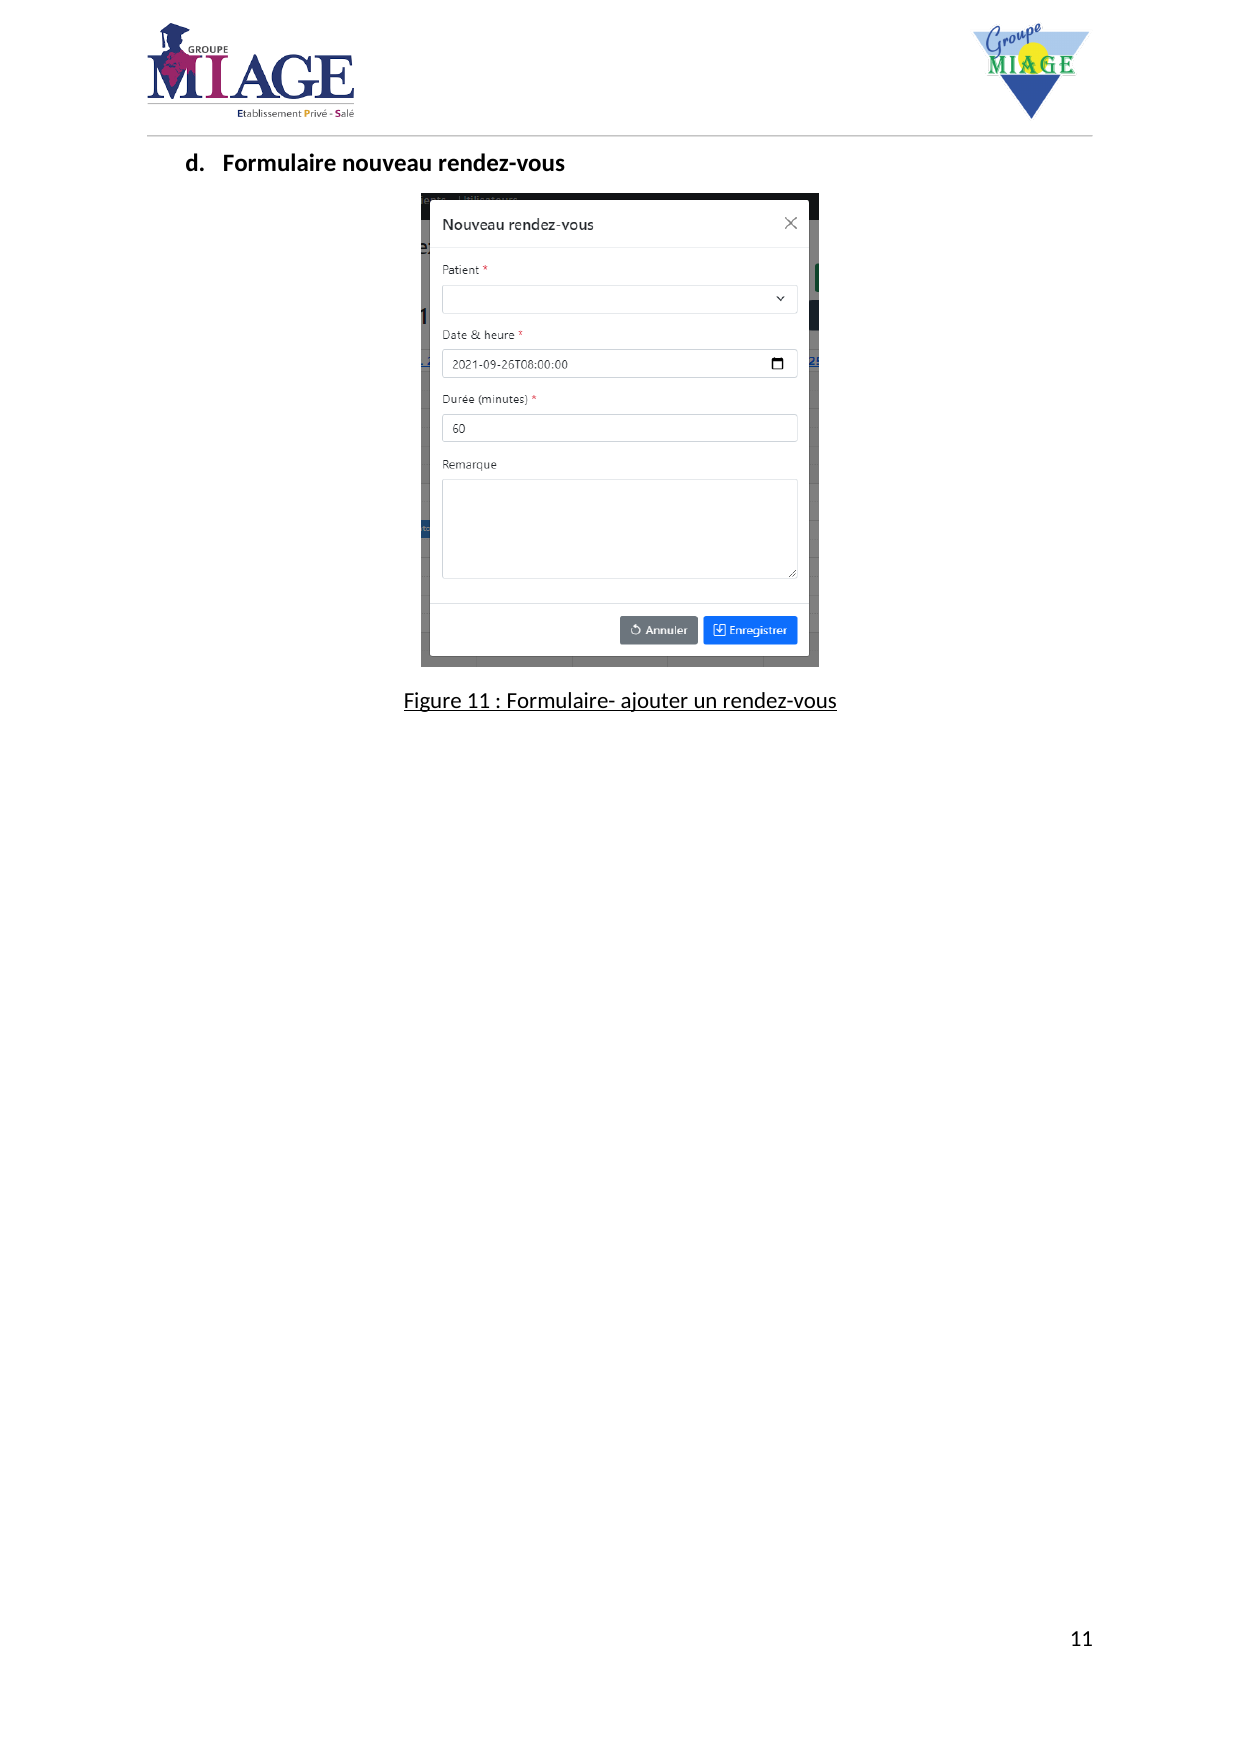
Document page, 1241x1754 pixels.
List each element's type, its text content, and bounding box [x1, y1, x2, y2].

text Figure 11 : Formulaire- ajouter un rendez-vous [148, 686, 1093, 714]
picture [421, 193, 819, 667]
picture [147, 23, 354, 117]
subtitle Formulaire nouveau rendez-vous [185, 148, 1093, 178]
picture [969, 21, 1093, 121]
